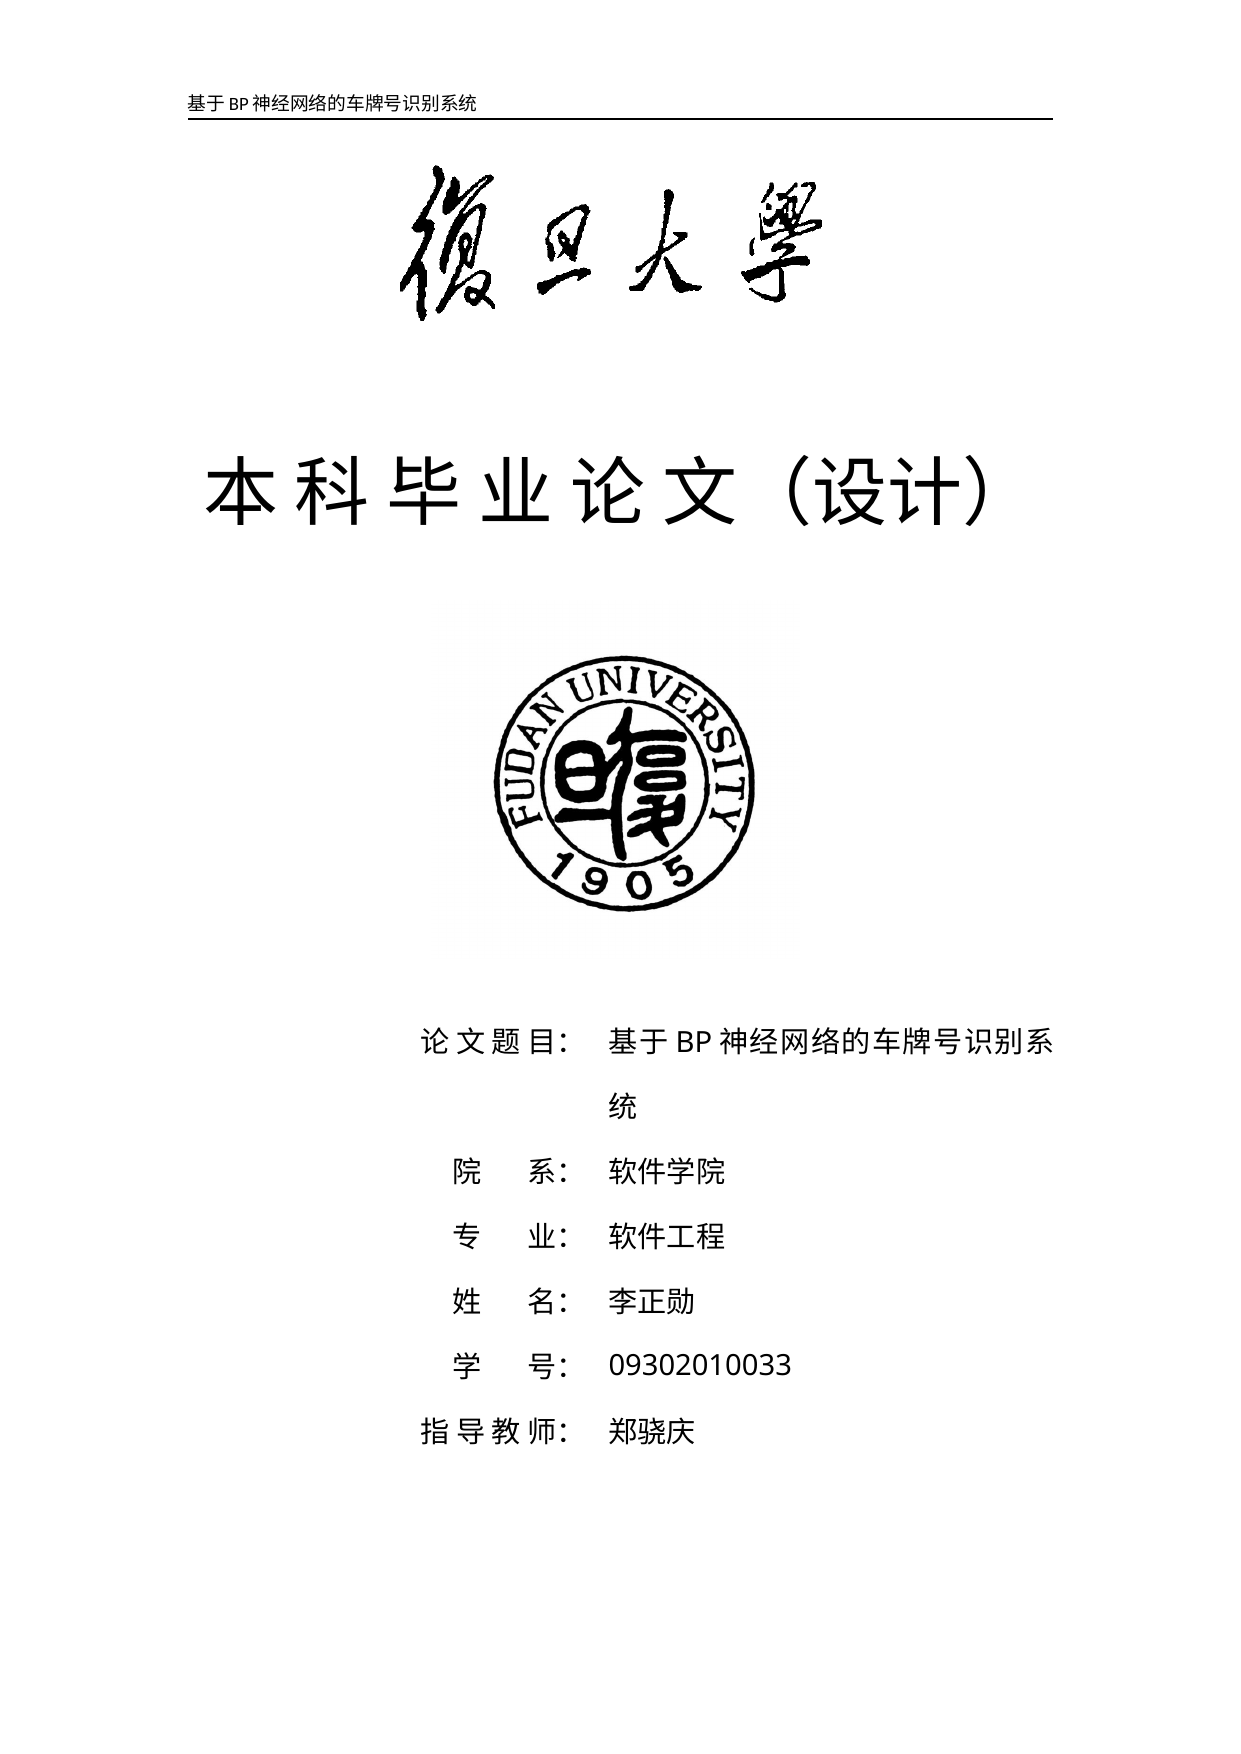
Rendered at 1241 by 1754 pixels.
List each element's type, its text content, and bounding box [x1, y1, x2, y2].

picture [431, 600, 800, 959]
table_header 论 文 题 目： [174, 1007, 597, 1137]
picture [384, 162, 838, 331]
table_cell 专 业： [174, 1202, 597, 1267]
table_cell 学 号： [174, 1332, 597, 1397]
table_header 基于BP神经网络的车牌号识别系统 [597, 1007, 1066, 1137]
table_cell 软件学院 [597, 1137, 1066, 1202]
table_cell 李正勋 [597, 1267, 1066, 1332]
table_cell 软件工程 [597, 1202, 1066, 1267]
table_cell 09302010033 [597, 1332, 1066, 1397]
table_cell 指 导 教 师： [174, 1397, 597, 1462]
table_header 本 科 毕 业 论 文（设计） [176, 422, 1064, 552]
table_cell 姓 名： [174, 1267, 597, 1332]
table_cell 院 系： [174, 1137, 597, 1202]
table_cell 郑骁庆 [597, 1397, 1066, 1462]
